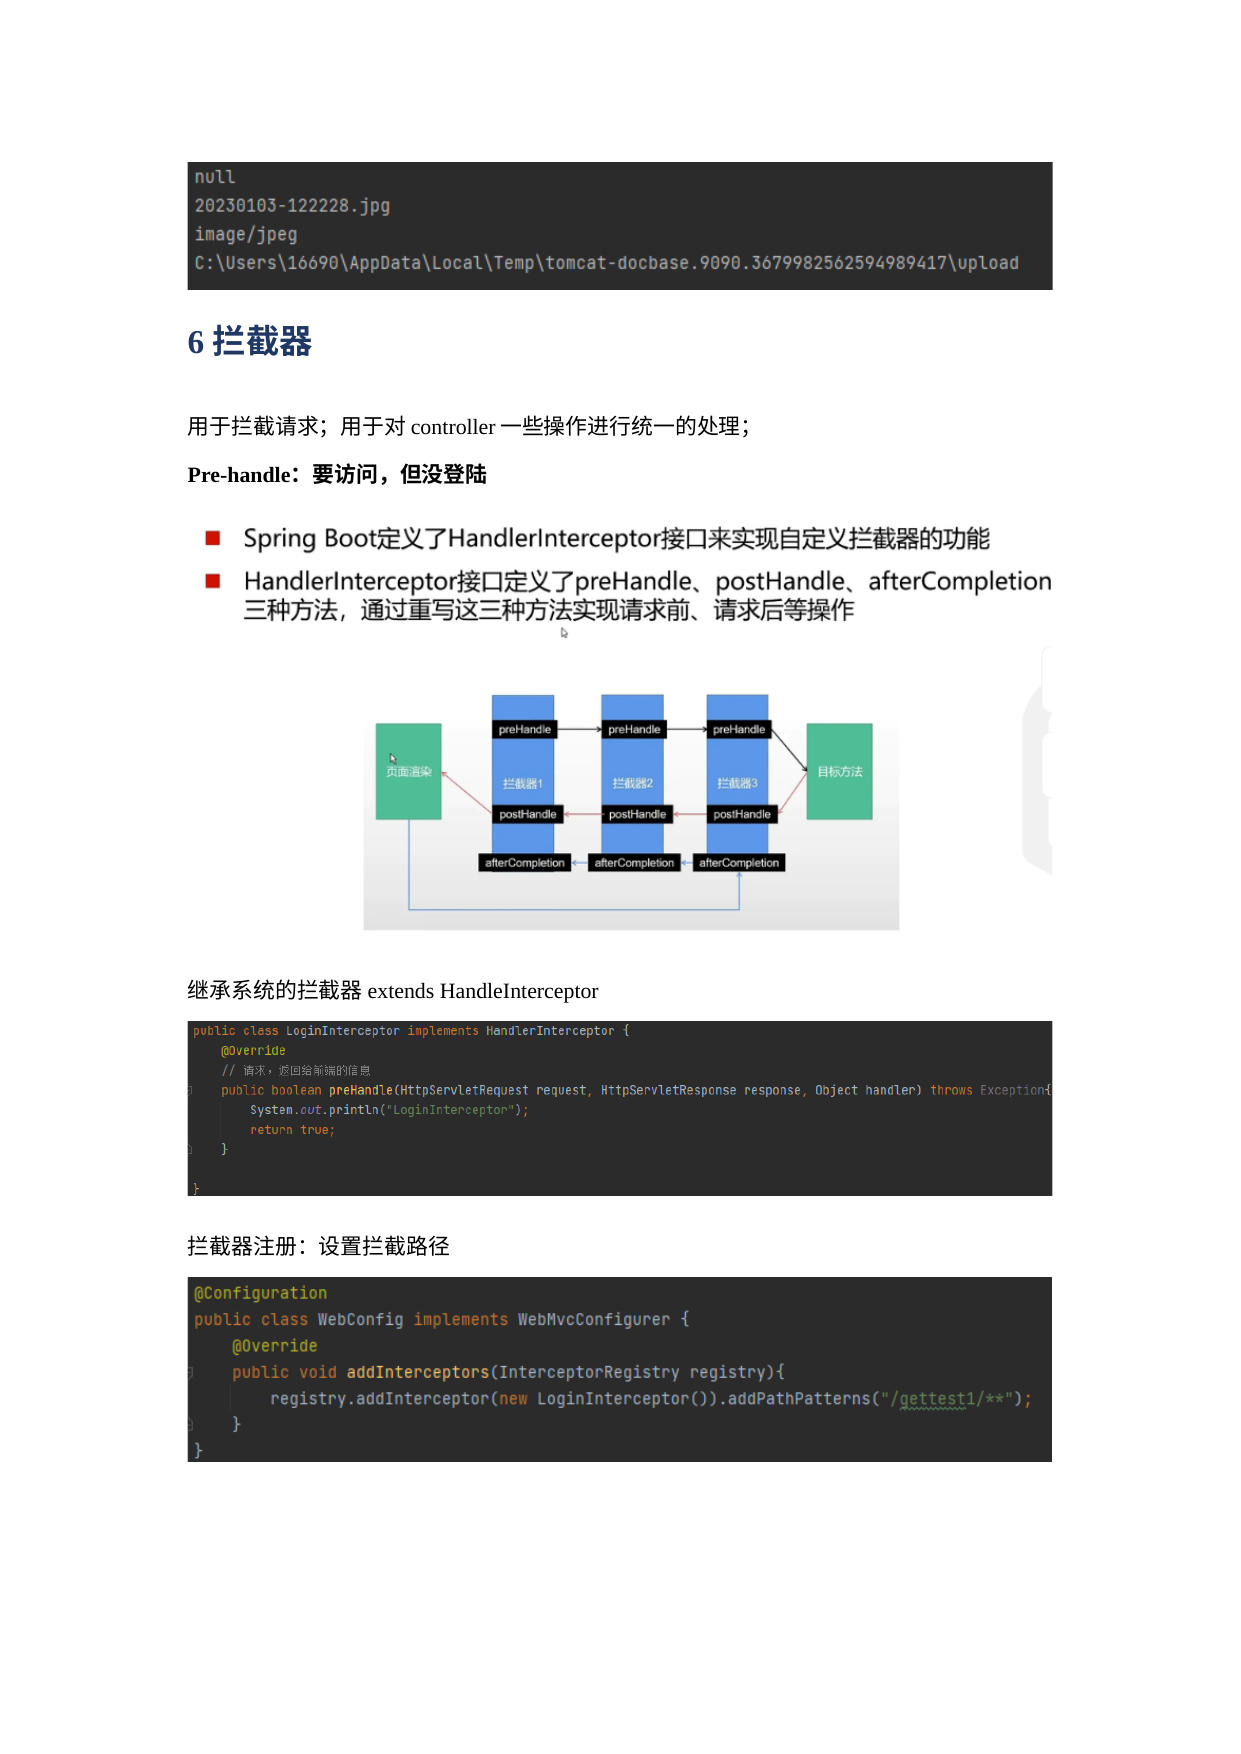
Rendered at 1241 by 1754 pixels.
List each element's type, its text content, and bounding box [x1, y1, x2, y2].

picture [187, 1021, 1053, 1196]
picture [187, 1277, 1052, 1462]
text 用于拦截请求；用于对controller一些操作进行统一的处理； [187, 408, 1053, 441]
subtitle 6 拦截器 [187, 307, 1053, 372]
picture [187, 162, 1053, 290]
picture [187, 505, 1053, 944]
text 拦截器注册：设置拦截路径 [187, 1229, 1053, 1261]
text Pre-handle：要访问，但没登陆 [187, 457, 1053, 489]
text 继承系统的拦截器 extends HandleInterceptor [187, 973, 1053, 1005]
